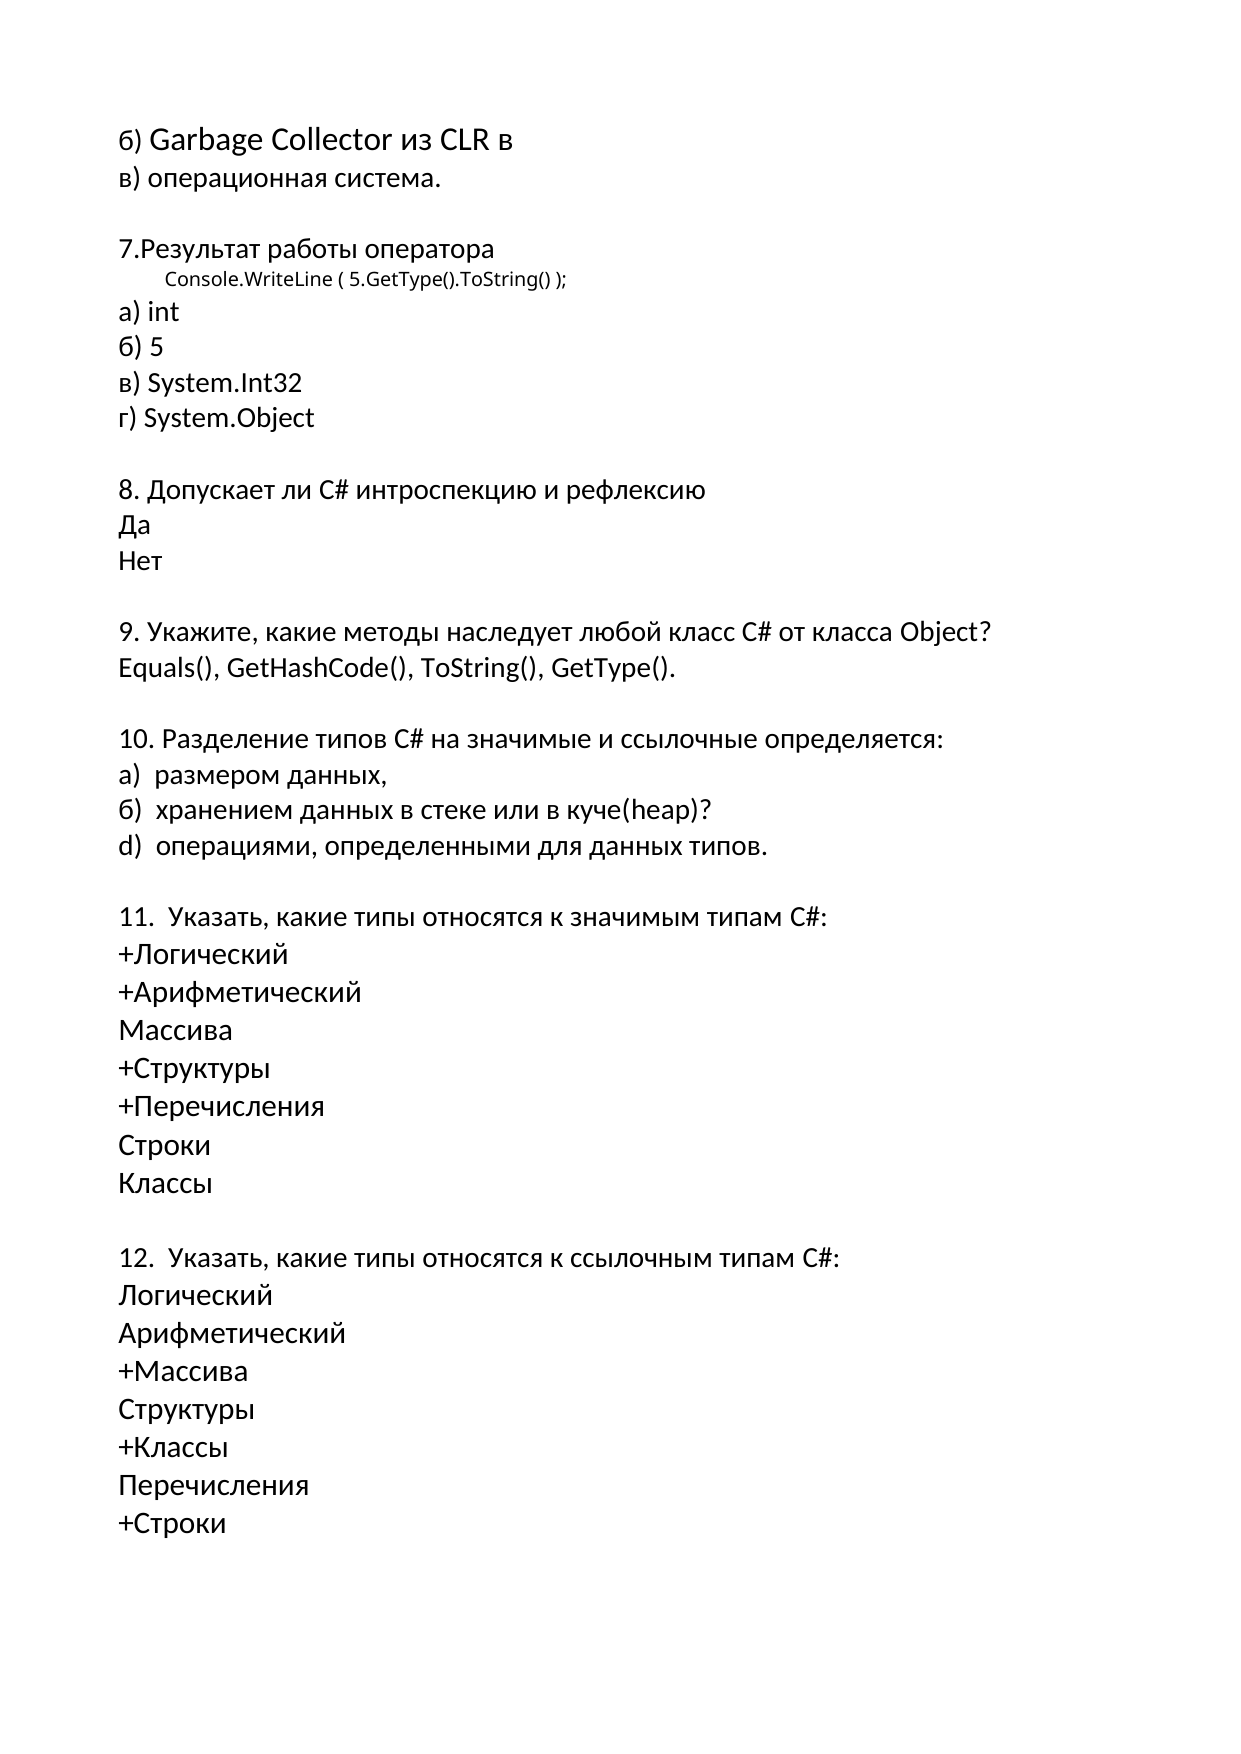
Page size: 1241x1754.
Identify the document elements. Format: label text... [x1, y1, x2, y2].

text +Арифметический [118, 972, 1152, 1010]
text Equals(), GetHashCode(), ToString(), GetType(). [118, 649, 1152, 684]
text +Логический [118, 934, 1152, 972]
text а) размером данных, [118, 756, 1152, 791]
text Да [118, 506, 1152, 542]
text Перечисления [118, 1465, 1152, 1503]
text в) System.Int32 [118, 364, 1152, 399]
text 9. Укажите, какие методы наследует любой класс С# от класса Object? [118, 613, 1152, 649]
text +Структуры [118, 1048, 1152, 1086]
text Классы [118, 1163, 1152, 1201]
text Нет [118, 542, 1152, 578]
text Строки [118, 1124, 1152, 1163]
text d) операциями, определенными для данных типов. [118, 827, 1152, 863]
text +Строки [118, 1503, 1152, 1541]
text 10. Разделение типов C# на значимые и ссылочные определяется: [118, 720, 1152, 756]
text 12. Указать, какие типы относятся к ссылочным типам C#: [118, 1239, 1152, 1274]
text а) int [118, 293, 1152, 328]
text в) операционная система. [118, 159, 1152, 194]
text б) Garbage Collector из CLR в [118, 118, 1152, 159]
text Структуры [118, 1389, 1152, 1427]
text Арифметический [118, 1313, 1152, 1351]
text 7.Результат работы оператора [118, 230, 1152, 266]
text Массива [118, 1010, 1152, 1048]
text +Классы [118, 1427, 1152, 1465]
text Логический [118, 1274, 1152, 1313]
text б) хранением данных в стеке или в куче(heap)? [118, 791, 1152, 827]
text Console.WriteLine ( 5.GetType().ToString() ); [118, 266, 1152, 293]
text +Перечисления [118, 1086, 1152, 1124]
text +Массива [118, 1351, 1152, 1389]
text 11. Указать, какие типы относятся к значимым типам C#: [118, 898, 1152, 934]
text 8. Допускает ли C# интроспекцию и рефлексию [118, 471, 1152, 506]
text б) 5 [118, 328, 1152, 364]
text г) System.Object [118, 399, 1152, 435]
